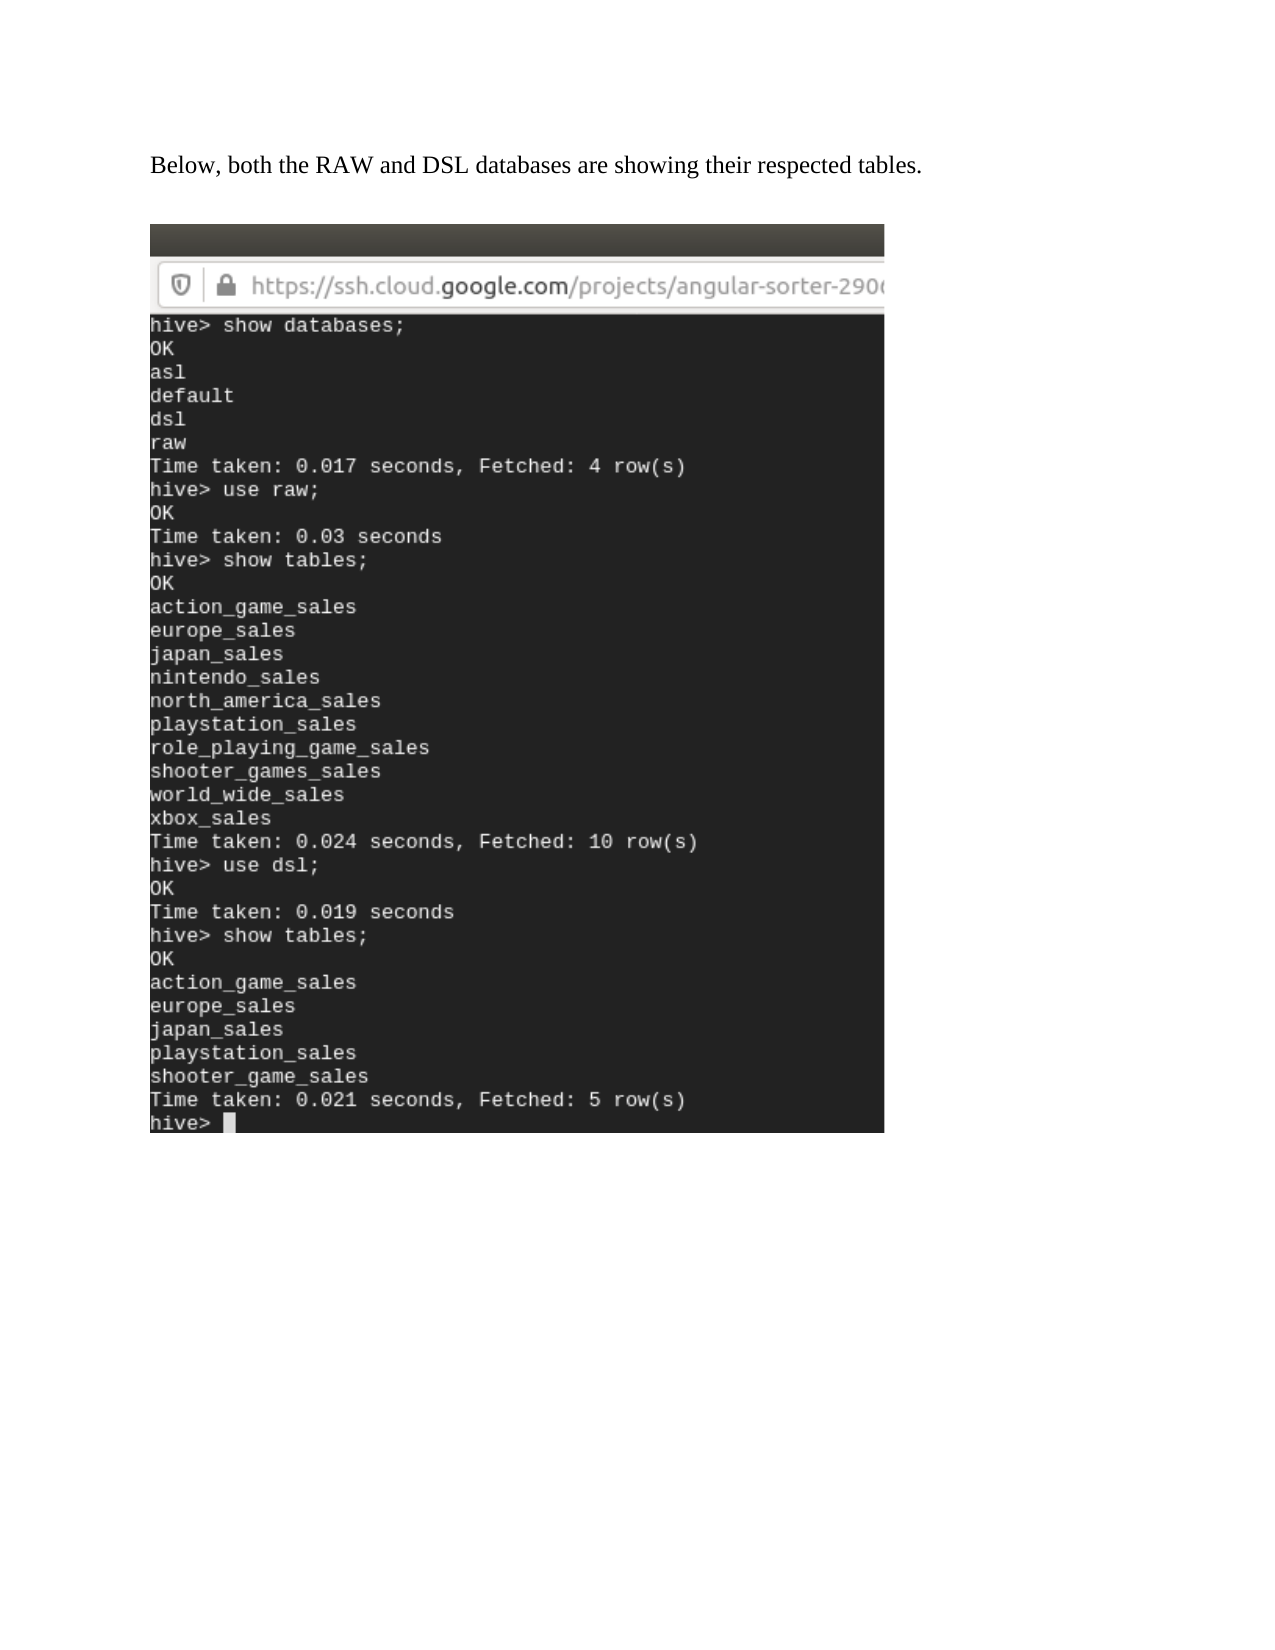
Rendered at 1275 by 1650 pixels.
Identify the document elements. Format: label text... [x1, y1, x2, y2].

text Below, both the RAW and DSL databases are showing their respected tables. [150, 150, 1125, 179]
picture [150, 224, 885, 1133]
